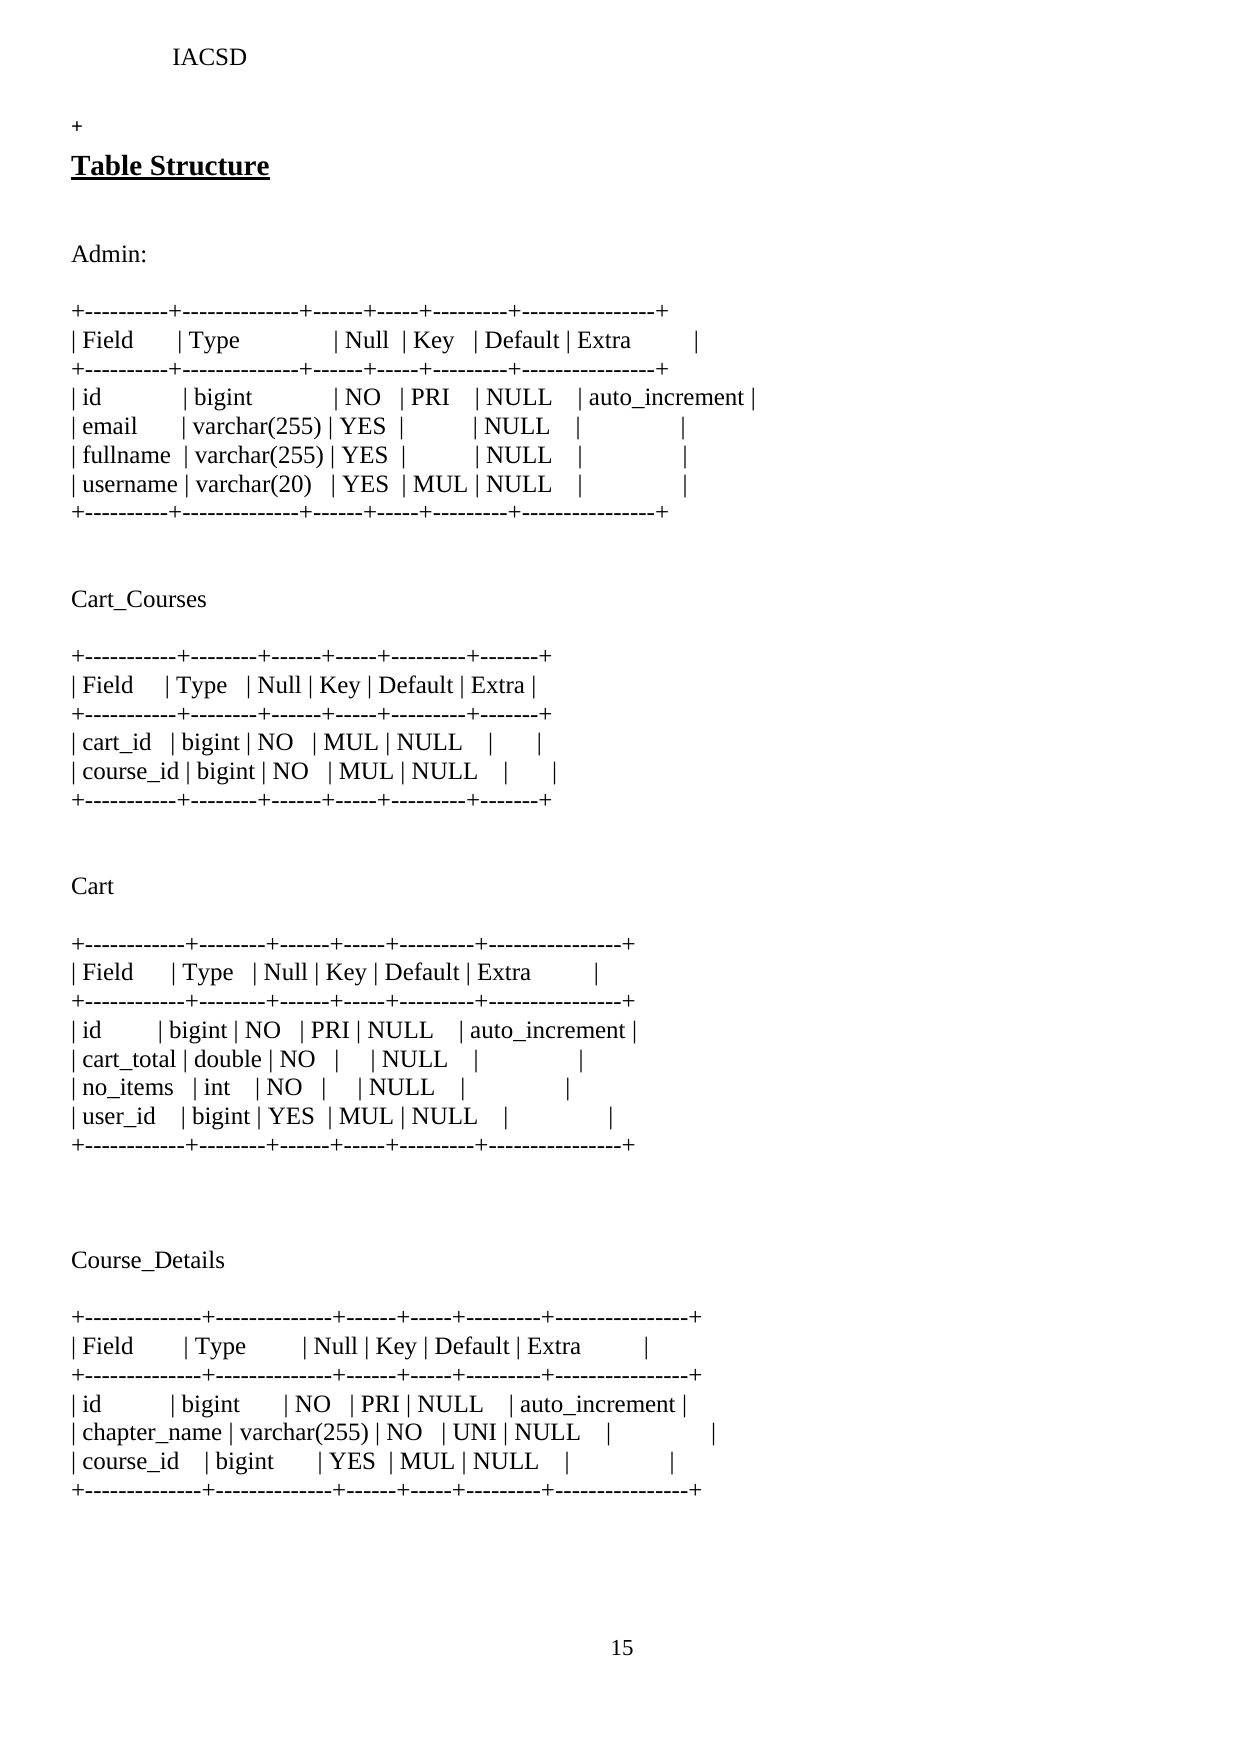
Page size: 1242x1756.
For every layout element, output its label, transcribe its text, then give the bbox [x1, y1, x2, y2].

text | email | varchar(255) | YES | | NULL | | [71, 411, 1178, 440]
text | cart_id | bigint | NO | MUL | NULL | | [71, 727, 1178, 756]
text +------------+--------+------+-----+---------+----------------+ [71, 929, 1178, 957]
text | chapter_name | varchar(255) | NO | UNI | NULL | | [71, 1417, 1178, 1446]
text | id | bigint | NO | PRI | NULL | auto_increment | [71, 382, 1178, 411]
text +----------+--------------+------+-----+---------+----------------+ [71, 497, 1178, 526]
text +-----------+--------+------+-----+---------+-------+ [71, 699, 1178, 727]
text +--------------+--------------+------+-----+---------+----------------+ [71, 1475, 1178, 1504]
text | user_id | bigint | YES | MUL | NULL | | [71, 1101, 1178, 1130]
text Cart [71, 871, 1178, 900]
text Cart_Courses [71, 584, 1178, 612]
text | Field | Type | Null | Key | Default | Extra | [71, 325, 1178, 354]
text | id | bigint | NO | PRI | NULL | auto_increment | [71, 1389, 1178, 1417]
text | Field | Type | Null | Key | Default | Extra | [71, 1331, 1178, 1360]
text | username | varchar(20) | YES | MUL | NULL | | [71, 469, 1178, 497]
text +----------+--------------+------+-----+---------+----------------+ [71, 354, 1178, 382]
subtitle Table Structure [71, 148, 1178, 181]
text + [71, 114, 1178, 138]
text Course_Details [71, 1245, 1178, 1274]
text +------------+--------+------+-----+---------+----------------+ [71, 986, 1178, 1015]
text | Field | Type | Null | Key | Default | Extra | [71, 957, 1178, 986]
text | id | bigint | NO | PRI | NULL | auto_increment | [71, 1015, 1178, 1044]
text | no_items | int | NO | | NULL | | [71, 1072, 1178, 1101]
text Admin: [71, 239, 1178, 267]
text +--------------+--------------+------+-----+---------+----------------+ [71, 1360, 1178, 1389]
text | fullname | varchar(255) | YES | | NULL | | [71, 440, 1178, 469]
text +----------+--------------+------+-----+---------+----------------+ [71, 296, 1178, 325]
text | course_id | bigint | NO | MUL | NULL | | [71, 756, 1178, 785]
text | Field | Type | Null | Key | Default | Extra | [71, 670, 1178, 699]
text | cart_total | double | NO | | NULL | | [71, 1044, 1178, 1072]
text +-----------+--------+------+-----+---------+-------+ [71, 785, 1178, 814]
text +-----------+--------+------+-----+---------+-------+ [71, 641, 1178, 670]
text +--------------+--------------+------+-----+---------+----------------+ [71, 1302, 1178, 1331]
text +------------+--------+------+-----+---------+----------------+ [71, 1130, 1178, 1159]
text | course_id | bigint | YES | MUL | NULL | | [71, 1446, 1178, 1475]
